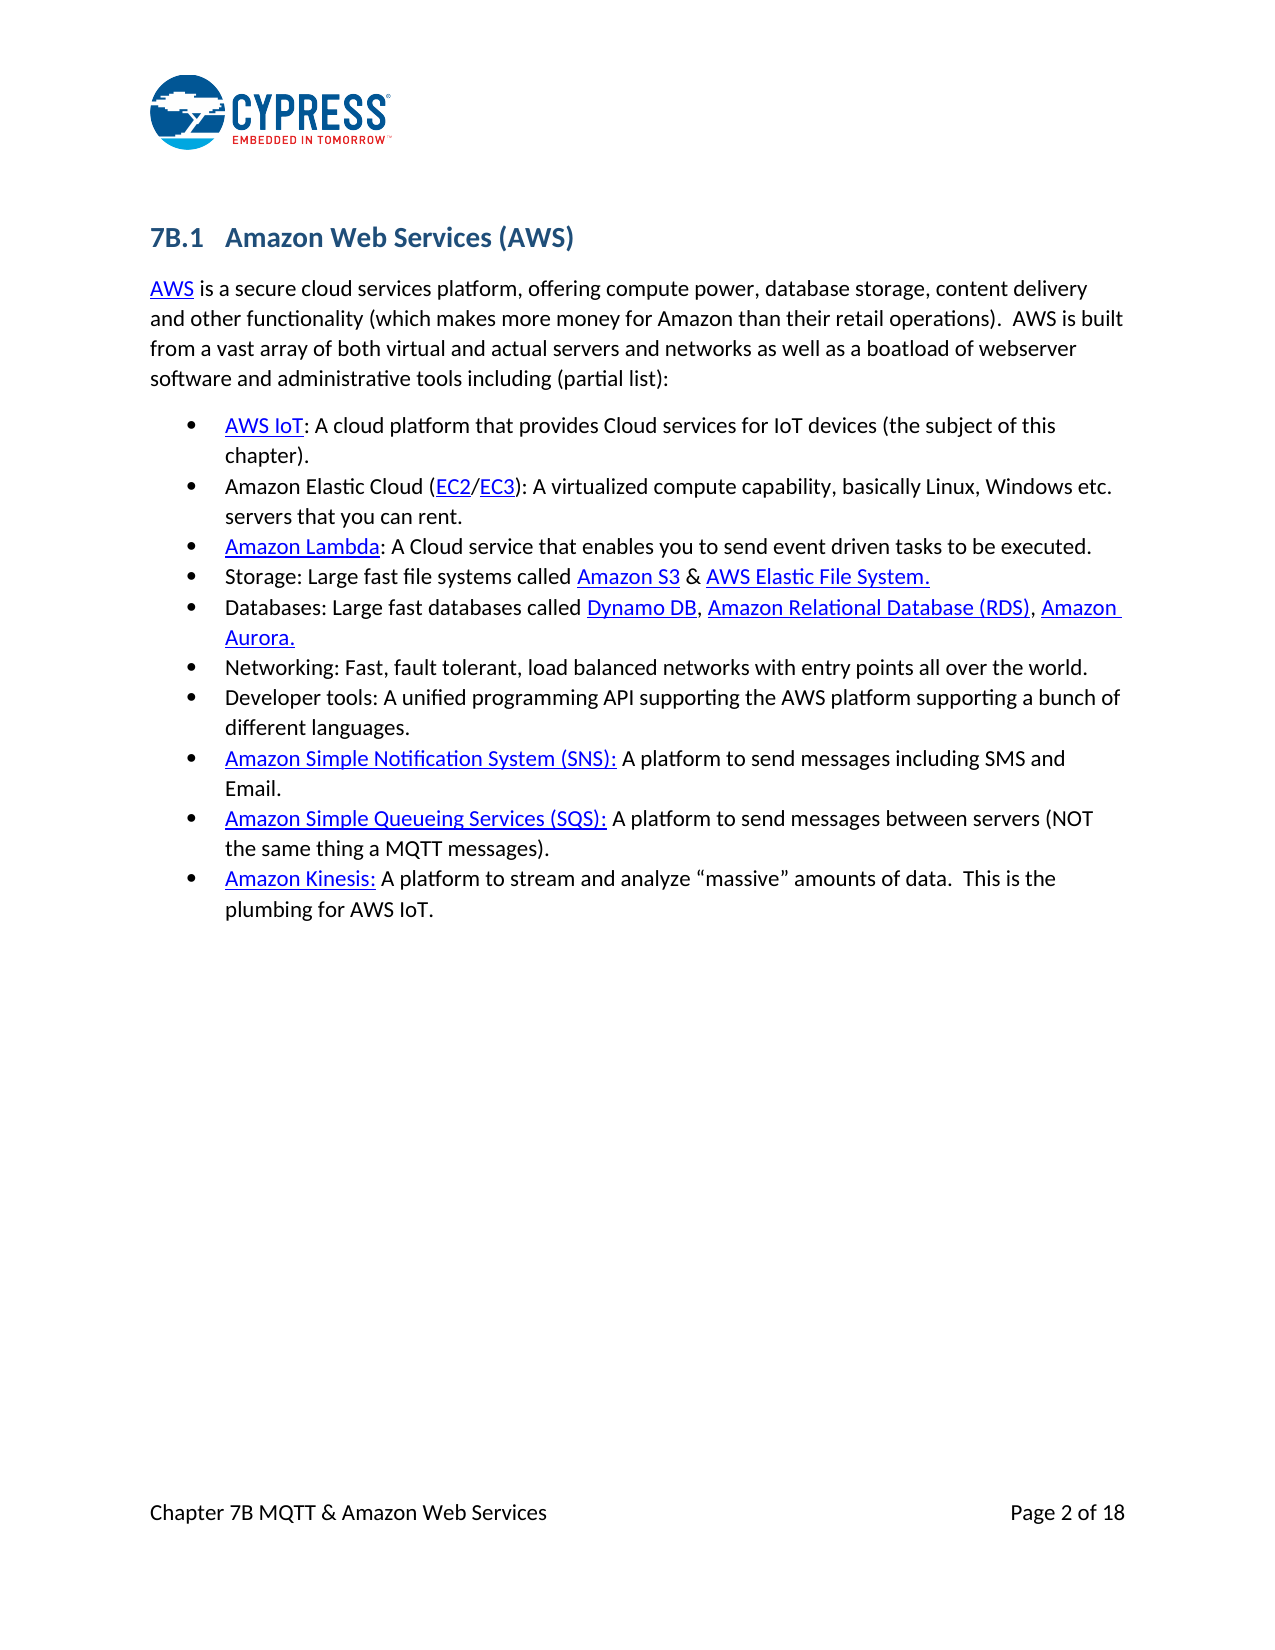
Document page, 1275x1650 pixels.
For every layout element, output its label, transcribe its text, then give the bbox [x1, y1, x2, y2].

list Amazon Elastic Cloud (EC2/EC3): A virtualized compute capability, basically Linux, Windows etc. servers that you can rent. [187, 472, 1125, 530]
list Databases: Large fast databases called Dynamo DB, Amazon Relational Database (RDS), Amazon Aurora. [187, 593, 1125, 651]
list Amazon Kinesis: A platform to stream and analyze “massive” amounts of data. This is the plumbing for AWS IoT. [187, 864, 1125, 923]
list Networking: Fast, fault tolerant, load balanced networks with entry points all over the world. [187, 653, 1125, 681]
picture [150, 75, 392, 150]
list Amazon Simple Notification System (SNS): A platform to send messages including SMS and Email. [187, 744, 1125, 802]
list AWS IoT: A cloud platform that provides Cloud services for IoT devices (the subject of this chapter). [187, 411, 1125, 469]
list Storage: Large fast file systems called Amazon S3 & AWS Elastic File System. [187, 562, 1125, 590]
subtitle Amazon Web Services (AWS) [112, 219, 1125, 254]
list Developer tools: A unified programming API supporting the AWS platform supporting a bunch of different languages. [187, 683, 1125, 741]
list Amazon Simple Queueing Services (SQS): A platform to send messages between servers (NOT the same thing a MQTT messages). [187, 804, 1125, 862]
text AWS is a secure cloud services platform, offering compute power, database storage, content delivery and other functionality (which makes more money for Amazon than their retail operations). AWS is built from a vast array of both virtual and actual servers and networks as well as a boatload of webserver software and administrative tools including (partial list): [150, 274, 1125, 392]
list Amazon Lambda: A Cloud service that enables you to send event driven tasks to be executed. [187, 532, 1125, 560]
